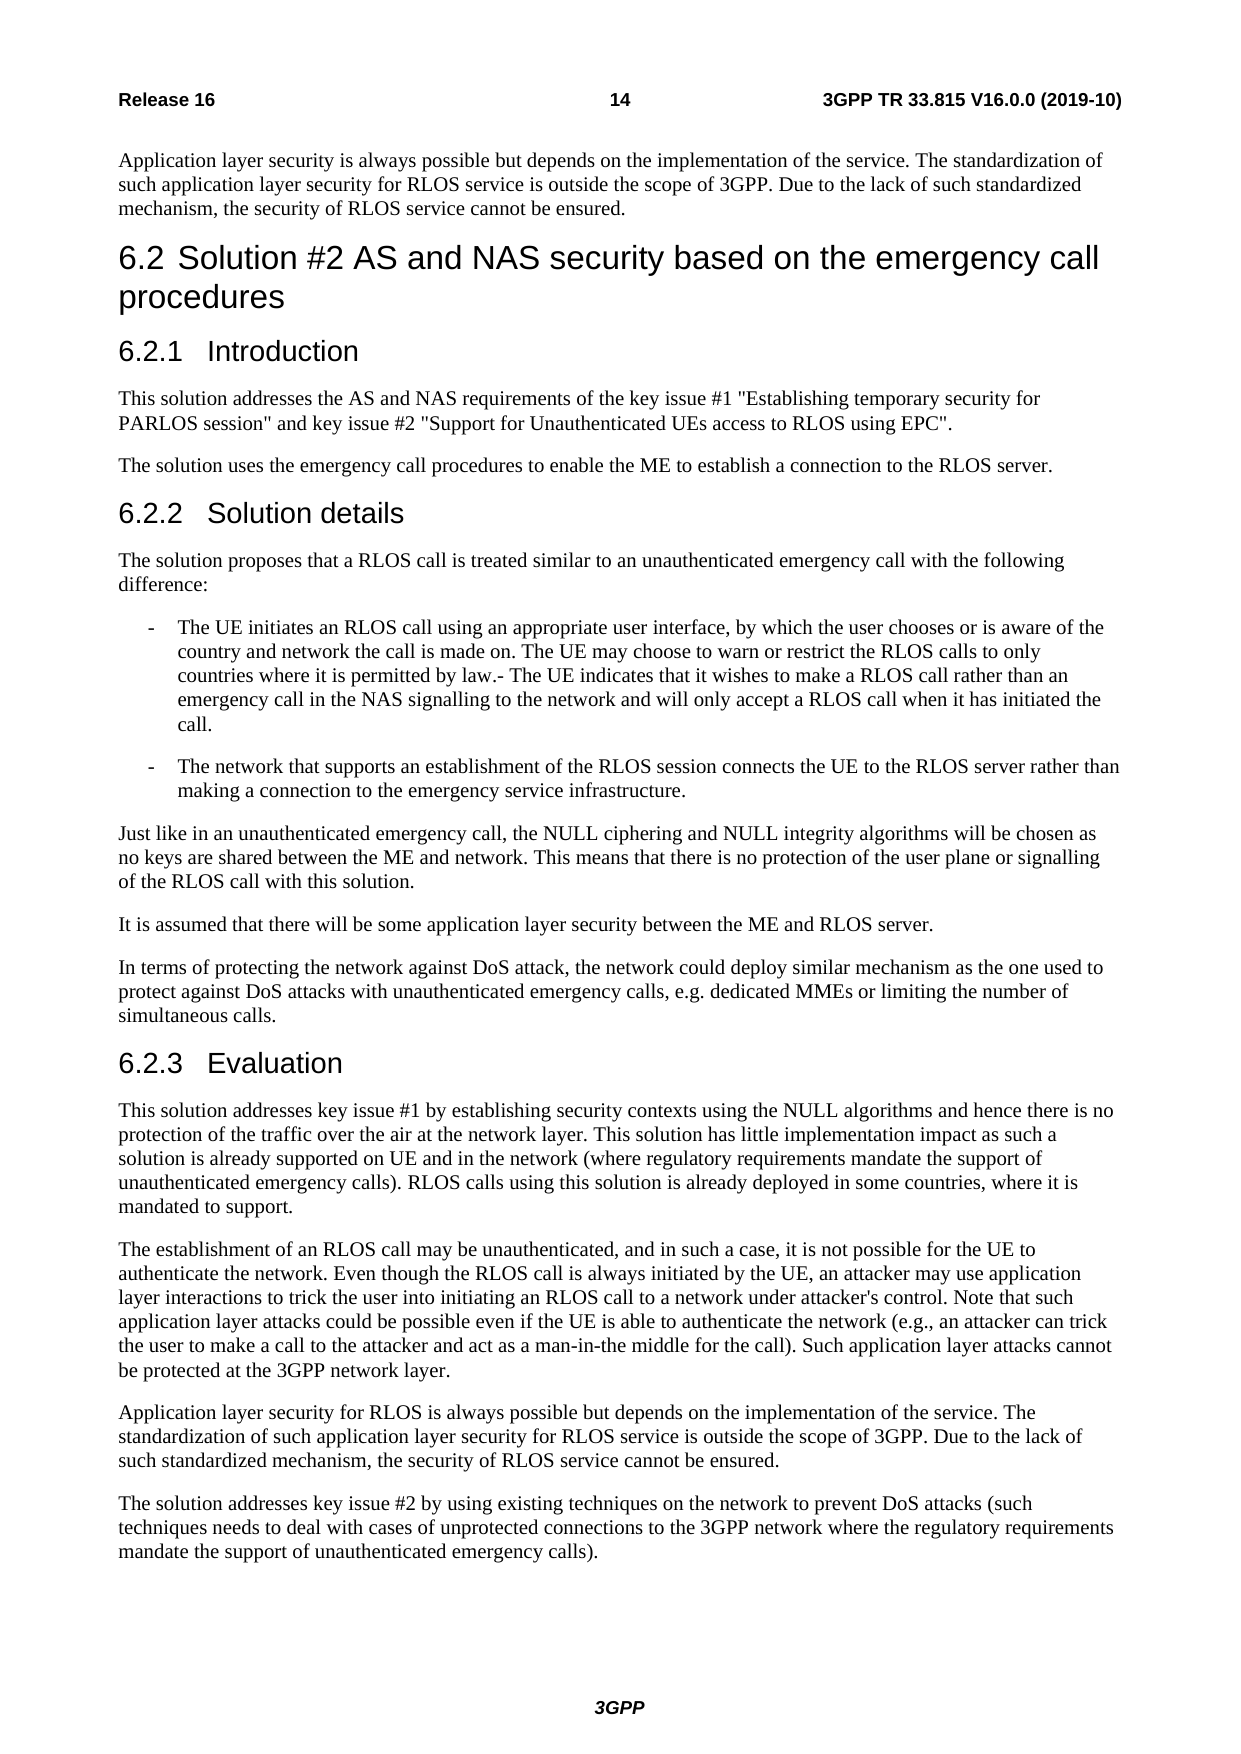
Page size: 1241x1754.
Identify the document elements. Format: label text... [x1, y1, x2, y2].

text This solution addresses key issue #1 by establishing security contexts using the NULL algorithms and hence there is no protection of the traffic over the air at the network layer. This solution has little implementation impact as such a solution is already supported on UE and in the network (where regulatory requirements mandate the support of unauthenticated emergency calls). RLOS calls using this solution is already deployed in some countries, where it is mandated to support. [118, 1098, 1122, 1218]
text - The network that supports an establishment of the RLOS session connects the UE to the RLOS server rather than making a connection to the emergency service infrastructure. [148, 754, 1122, 802]
subtitle 6.2.3 Evaluation [118, 1046, 1122, 1079]
text Application layer security for RLOS is always possible but depends on the implementation of the service. The standardization of such application layer security for RLOS service is outside the scope of 3GPP. Due to the lack of such standardized mechanism, the security of RLOS service cannot be ensured. [118, 1400, 1122, 1472]
subtitle 6.2 Solution #2 AS and NAS security based on the emergency call procedures [118, 238, 1122, 315]
text The solution uses the emergency call procedures to enable the ME to establish a connection to the RLOS server. [118, 453, 1122, 477]
subtitle 6.2.1 Introduction [118, 334, 1122, 368]
text This solution addresses the AS and NAS requirements of the key issue #1 "Establishing temporary security for PARLOS session" and key issue #2 "Support for Unauthenticated UEs access to RLOS using EPC". [118, 386, 1122, 434]
text The solution proposes that a RLOS call is treated similar to an unauthenticated emergency call with the following difference: [118, 548, 1122, 596]
text In terms of protecting the network against DoS attack, the network could deploy similar mechanism as the one used to protect against DoS attacks with unauthenticated emergency calls, e.g. dedicated MMEs or limiting the number of simultaneous calls. [118, 955, 1122, 1027]
text The establishment of an RLOS call may be unauthenticated, and in such a case, it is not possible for the UE to authenticate the network. Even though the RLOS call is always initiated by the UE, an attacker may use application layer interactions to trick the user into initiating an RLOS call to a network under attacker's control. Note that such application layer attacks could be possible even if the UE is able to authenticate the network (e.g., an attacker can trick the user to make a call to the attacker and act as a man-in-the middle for the call). Such application layer attacks cannot be protected at the 3GPP network layer. [118, 1237, 1122, 1382]
text - The UE initiates an RLOS call using an appropriate user interface, by which the user chooses or is aware of the country and network the call is made on. The UE may choose to warn or restrict the RLOS calls to only countries where it is permitted by law.- The UE indicates that it wishes to make a RLOS call rather than an emergency call in the NAS signalling to the network and will only accept a RLOS call when it has initiated the call. [148, 615, 1122, 736]
text Application layer security is always possible but depends on the implementation of the service. The standardization of such application layer security for RLOS service is outside the scope of 3GPP. Due to the lack of such standardized mechanism, the security of RLOS service cannot be ensured. [118, 147, 1122, 220]
text It is assumed that there will be some application layer security between the ME and RLOS server. [118, 912, 1122, 936]
text Just like in an unauthenticated emergency call, the NULL ciphering and NULL integrity algorithms will be chosen as no keys are shared between the ME and network. This means that there is no protection of the user plane or signalling of the RLOS call with this solution. [118, 821, 1122, 893]
subtitle 6.2.2 Solution details [118, 496, 1122, 529]
text The solution addresses key issue #2 by using existing techniques on the network to prevent DoS attacks (such techniques needs to deal with cases of unprotected connections to the 3GPP network where the regulatory requirements mandate the support of unauthenticated emergency calls). [118, 1491, 1122, 1563]
